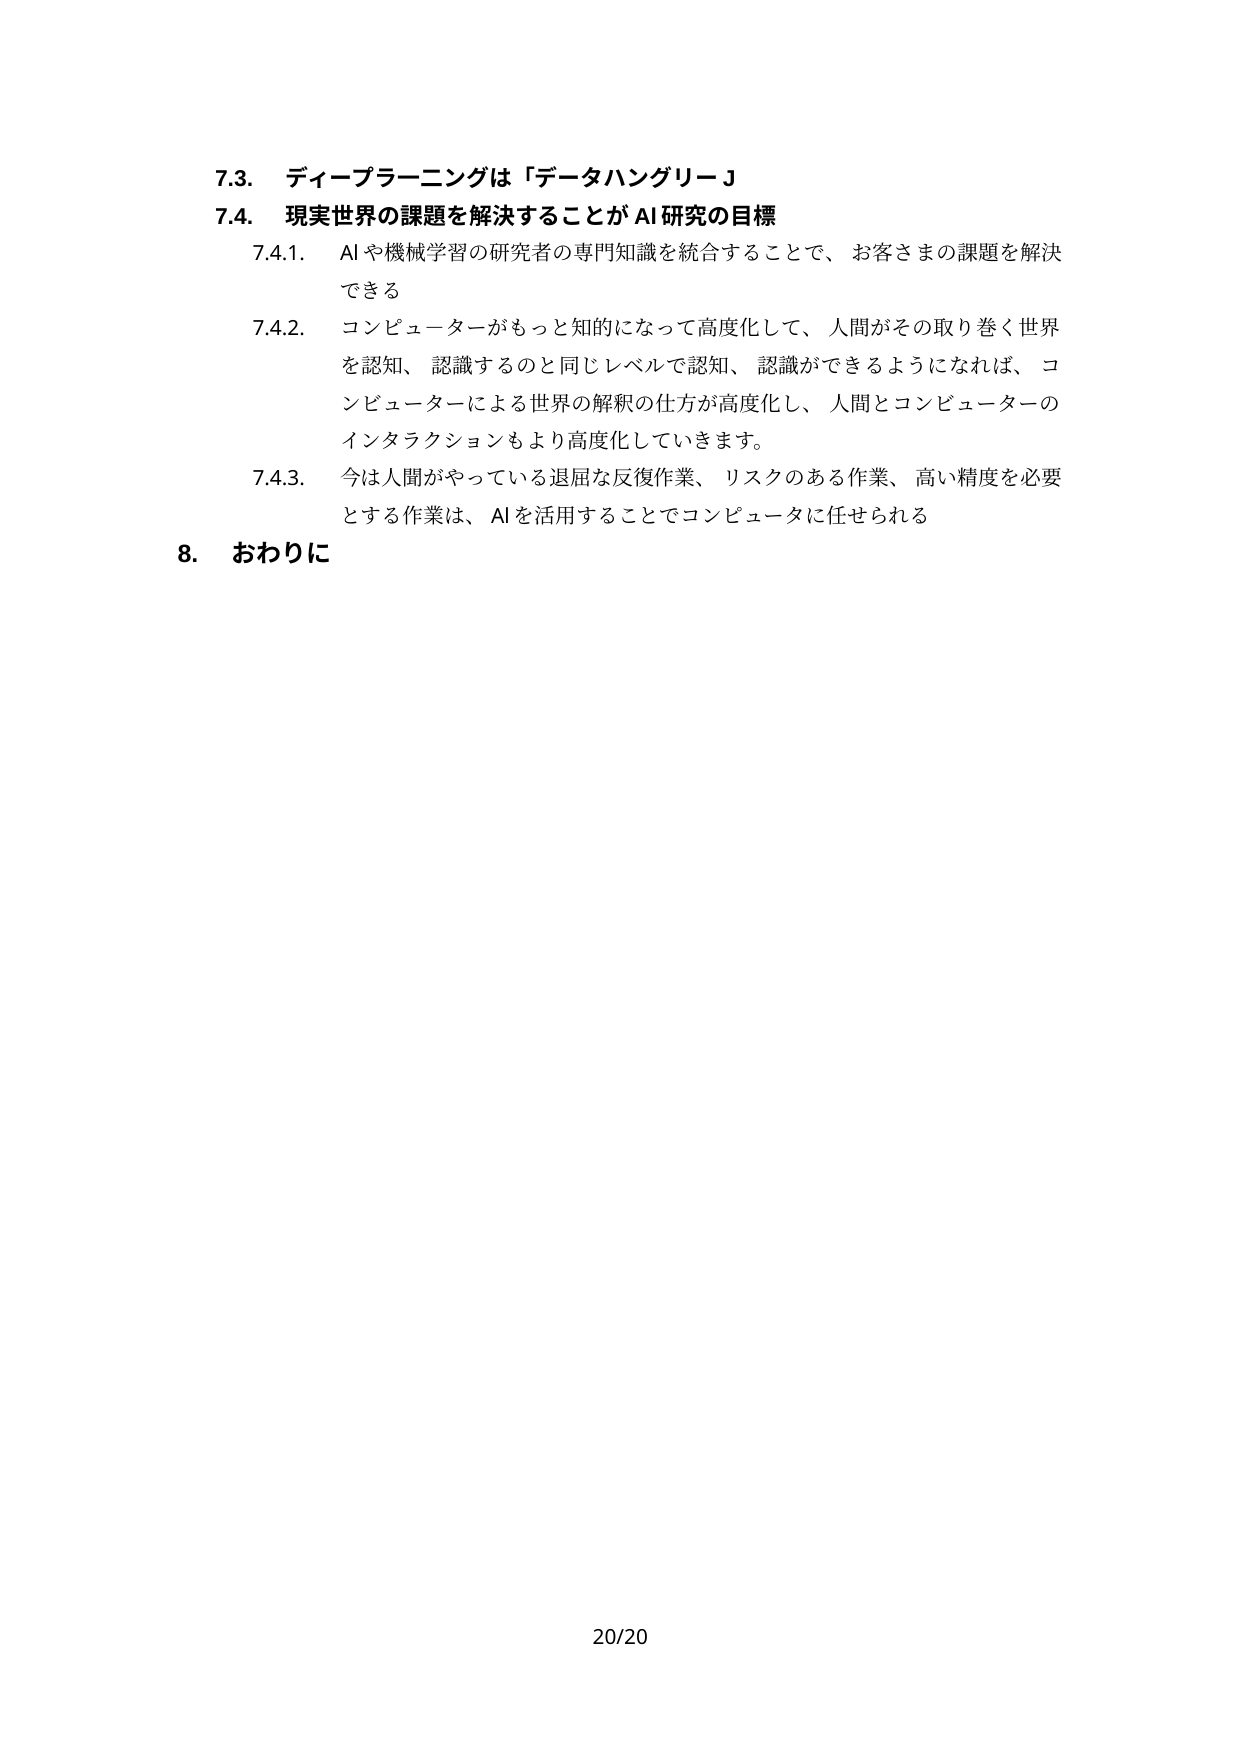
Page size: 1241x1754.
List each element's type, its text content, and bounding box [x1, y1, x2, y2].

list 今は人聞がやっている退屈な反復作業、 リスクのある作業、 高い精度を必要とする作業は、 Alを活用することでコンピュータに任せられる [252, 458, 1063, 533]
list Alや機械学習の研究者の専門知識を統合することで、 お客さまの課題を解決できる [252, 233, 1063, 308]
subtitle 現実世界の課題を解決することがAl研究の目標 [215, 196, 1058, 233]
list コンピュ－ターがもっと知的になって高度化して、 人間がその取り巻く世界を認知、 認識するのと同じレベルで認知、 認識ができるようになれば、 コンビューターによる世界の解釈の仕方が高度化し、 人間とコンビューターのインタラクションもより高度化していきます。 [252, 308, 1063, 458]
subtitle ディープラ一二ングは「データハングリーJ [215, 158, 1058, 196]
subtitle おわりに [177, 533, 1063, 571]
